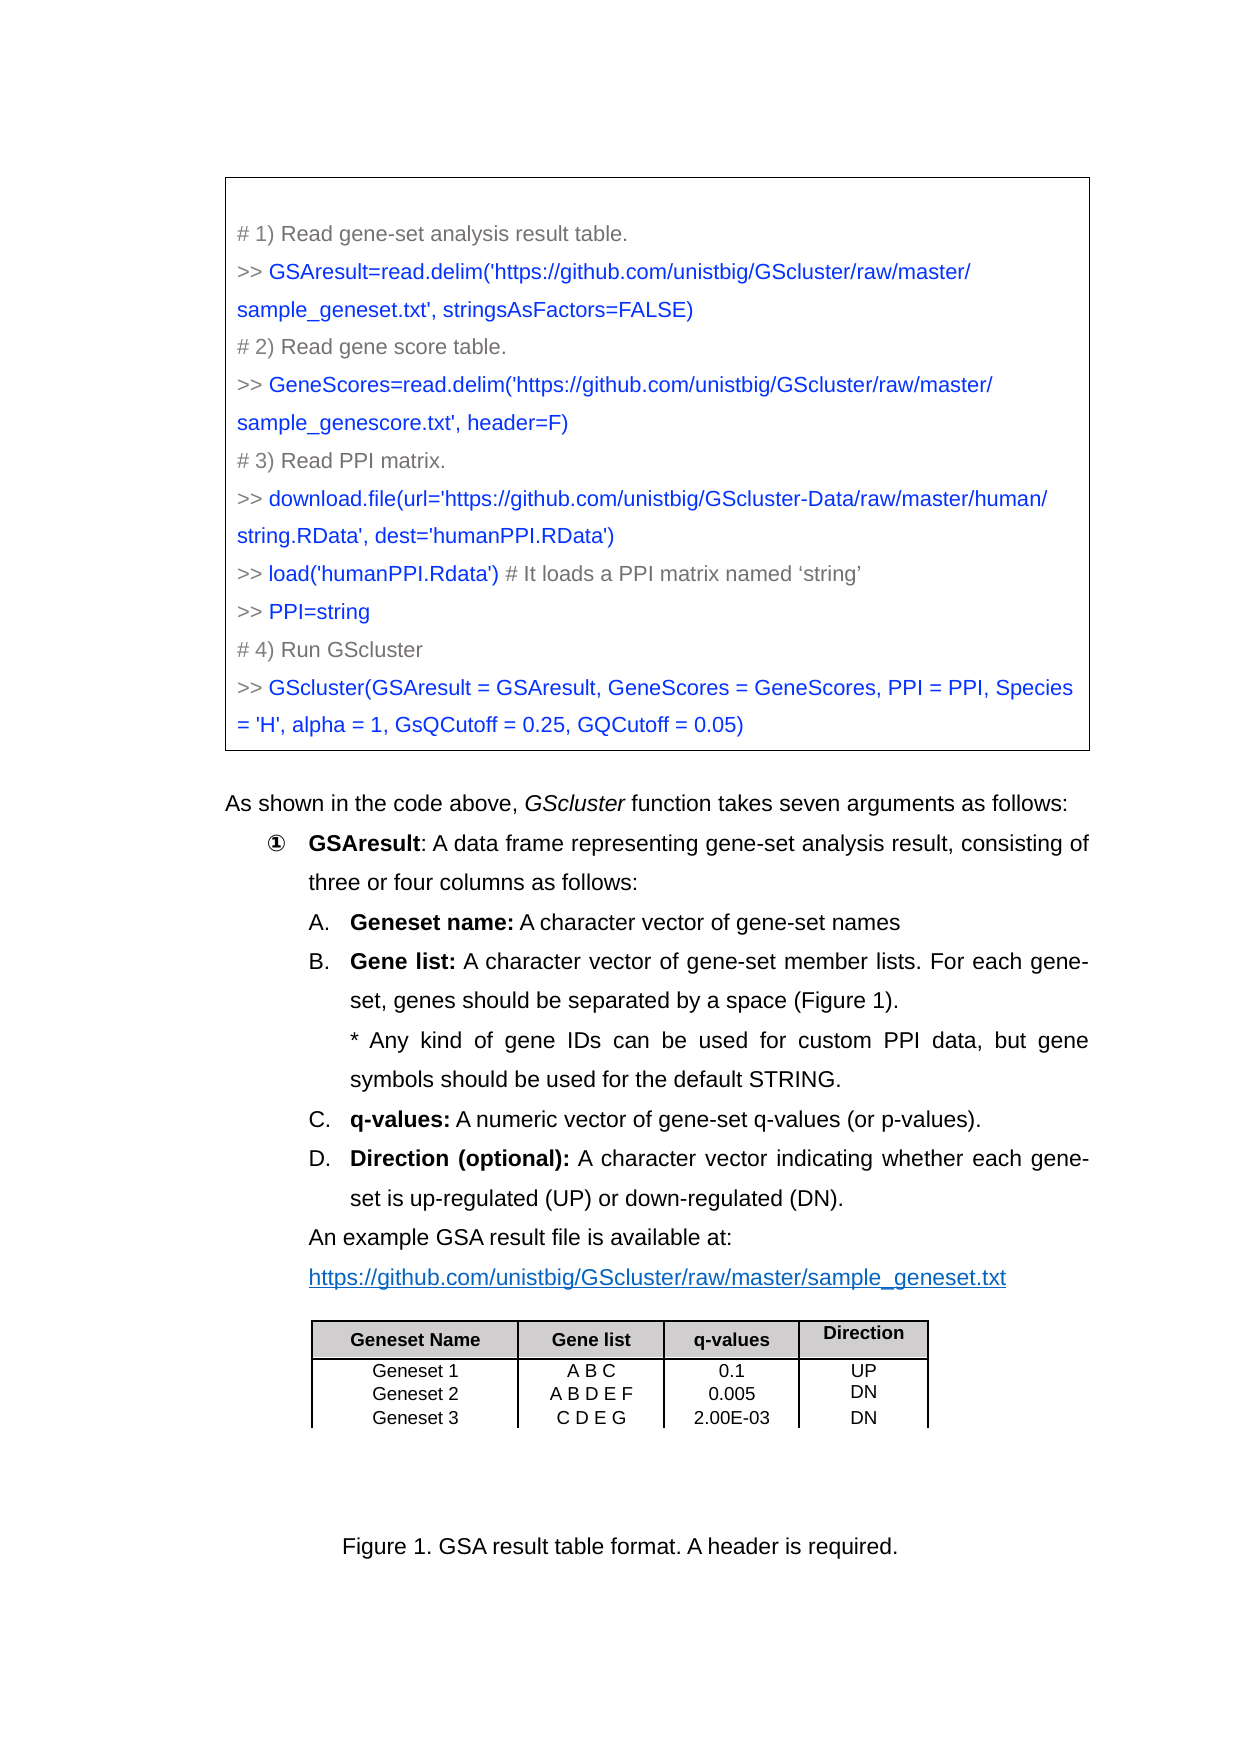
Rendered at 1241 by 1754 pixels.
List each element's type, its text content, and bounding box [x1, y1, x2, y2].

text An example GSA result file is available at: [308, 1224, 1090, 1251]
table_cell Geneset 1 [313, 1360, 517, 1381]
table_header q-values [665, 1322, 798, 1357]
list Gene list: A character vector of gene-set member lists. For each gene-set, genes should be separated by a space (Figure 1). [308, 948, 1090, 1014]
table_cell Geneset 2 [313, 1381, 517, 1407]
list Direction (optional): A character vector indicating whether each gene-set is up-regulated (UP) or down-regulated (DN). [308, 1145, 1090, 1211]
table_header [226, 178, 1089, 749]
list Geneset name: A character vector of gene-set names [308, 908, 1090, 935]
table_cell 2.00E-03 [665, 1407, 798, 1428]
table_cell C D E G [519, 1407, 663, 1428]
list GSAresult: A data frame representing gene-set analysis result, consisting of three or four columns as follows: [267, 829, 1090, 895]
list As shown in the code above, GScluster function takes seven arguments as follows: [225, 790, 1090, 816]
table_header Gene list [519, 1322, 663, 1357]
table_cell 0.005 [665, 1381, 798, 1407]
list q-values: A numeric vector of gene-set q-values (or p-values). [308, 1106, 1090, 1132]
list Figure 1. GSA result table format. A header is required. [150, 1533, 1090, 1560]
table_cell DN [800, 1381, 927, 1407]
table_cell 0.1 [665, 1360, 798, 1381]
table_cell DN [800, 1407, 927, 1428]
table_cell UP [800, 1360, 927, 1381]
table_cell Geneset 3 [313, 1407, 517, 1428]
table_cell A B D E F [519, 1381, 663, 1407]
table_header Geneset Name [313, 1322, 517, 1357]
table_header Direction [800, 1322, 927, 1357]
text * Any kind of gene IDs can be used for custom PPI data, but gene symbols should be used for the default STRING. [350, 1027, 1090, 1093]
text https://github.com/unistbig/GScluster/raw/master/sample_geneset.txt [308, 1264, 1090, 1290]
table_cell A B C [519, 1360, 663, 1381]
